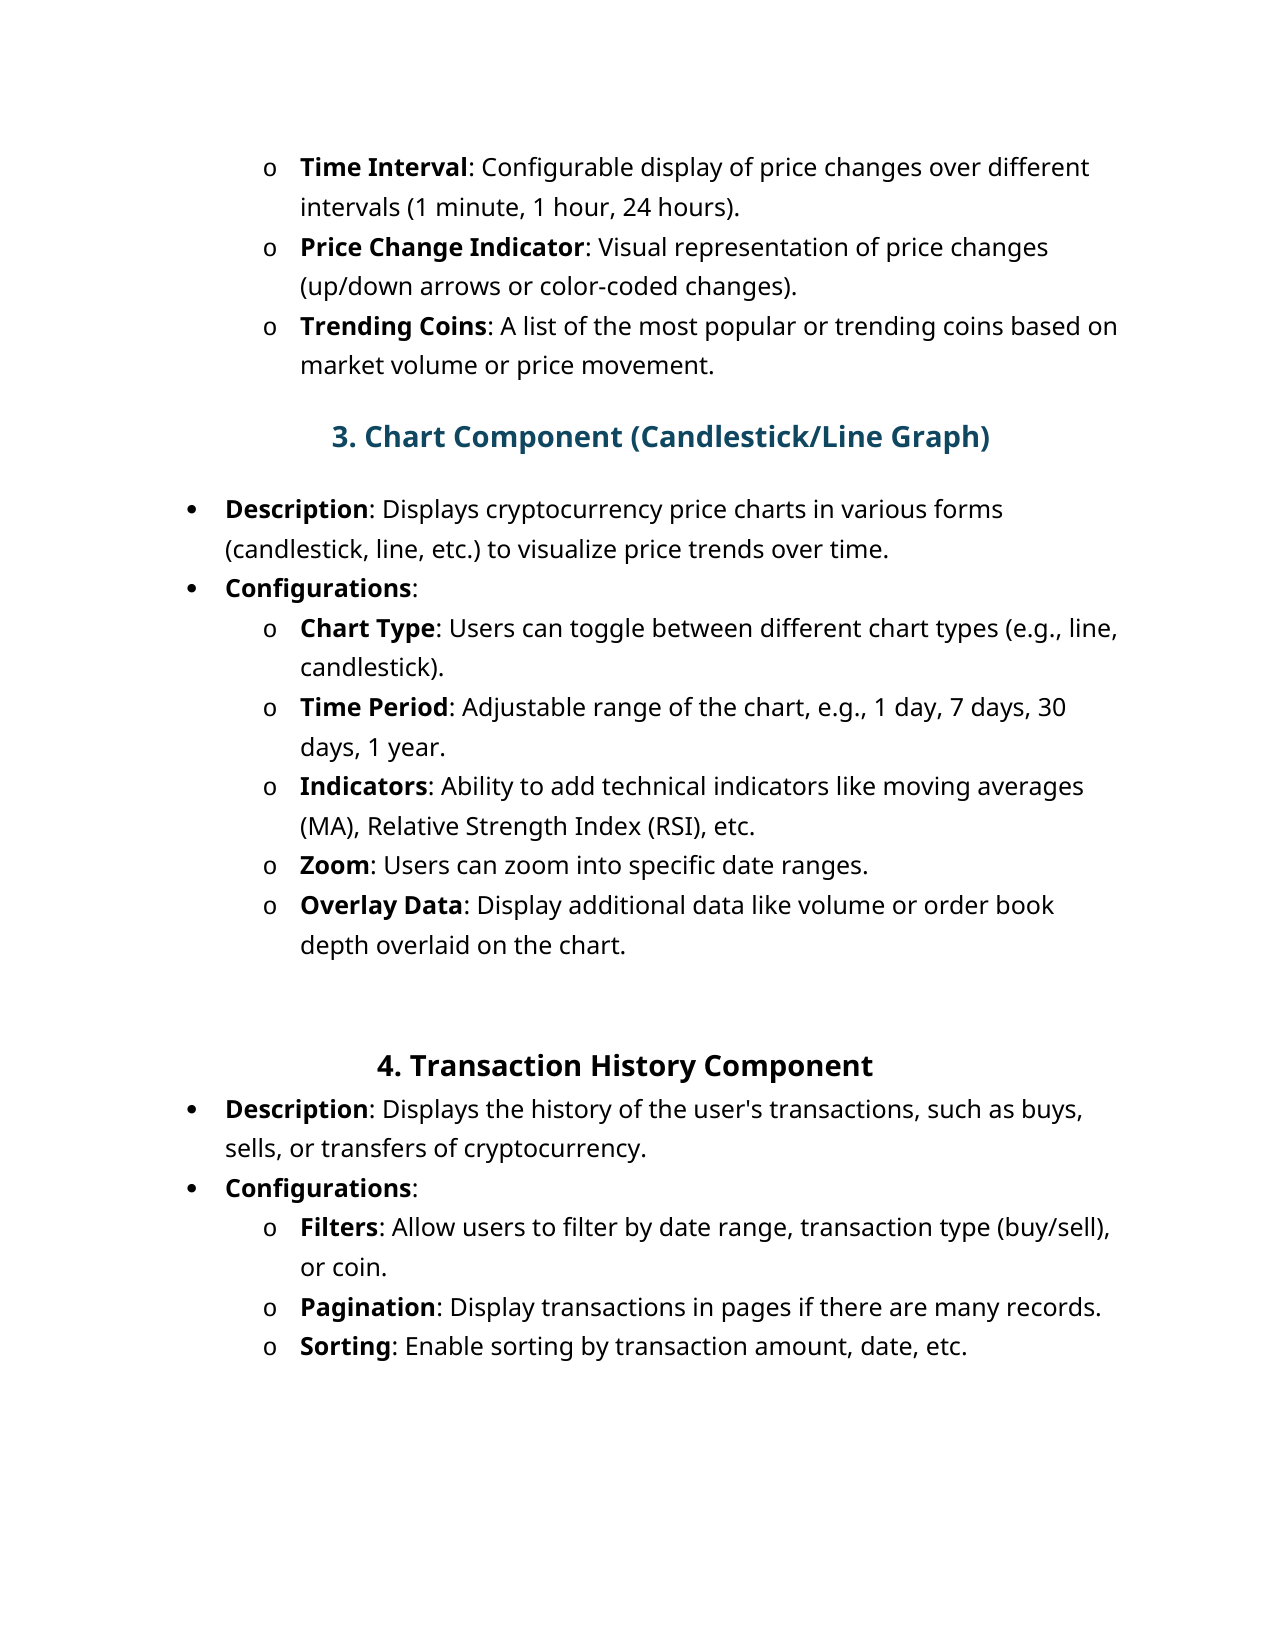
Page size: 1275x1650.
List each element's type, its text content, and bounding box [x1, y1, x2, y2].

list Configurations: [187, 1171, 1125, 1205]
list Description: Displays cryptocurrency price charts in various forms (candlestick, line, etc.) to visualize price trends over time. [187, 492, 1125, 566]
list Description: Displays the history of the user's transactions, such as buys, sells, or transfers of cryptocurrency. [187, 1092, 1125, 1165]
list Overlay Data: Display additional data like volume or order book depth overlaid on the chart. [262, 888, 1125, 961]
subtitle 3. Chart Component (Candlestick/Line Graph) [150, 417, 1125, 456]
list Pagination: Display transactions in pages if there are many records. [262, 1289, 1125, 1323]
list Configurations: [187, 571, 1125, 605]
text 4. Transaction History Component [150, 1046, 1125, 1085]
list Trending Coins: A list of the most popular or trending coins based on market volume or price movement. [262, 308, 1125, 382]
list Indicators: Ability to add technical indicators like moving averages (MA), Relative Strength Index (RSI), etc. [262, 769, 1125, 842]
list Zoom: Users can zoom into specific date ranges. [262, 848, 1125, 882]
list Price Change Indicator: Visual representation of price changes (up/down arrows or color-coded changes). [262, 229, 1125, 303]
list Time Interval: Configurable display of price changes over different intervals (1 minute, 1 hour, 24 hours). [262, 150, 1125, 224]
list Chart Type: Users can toggle between different chart types (e.g., line, candlestick). [262, 610, 1125, 684]
list Sorting: Enable sorting by transaction amount, date, etc. [262, 1329, 1125, 1363]
list Filters: Allow users to filter by date range, transaction type (buy/sell), or coin. [262, 1210, 1125, 1284]
list Time Period: Adjustable range of the chart, e.g., 1 day, 7 days, 30 days, 1 year. [262, 689, 1125, 763]
